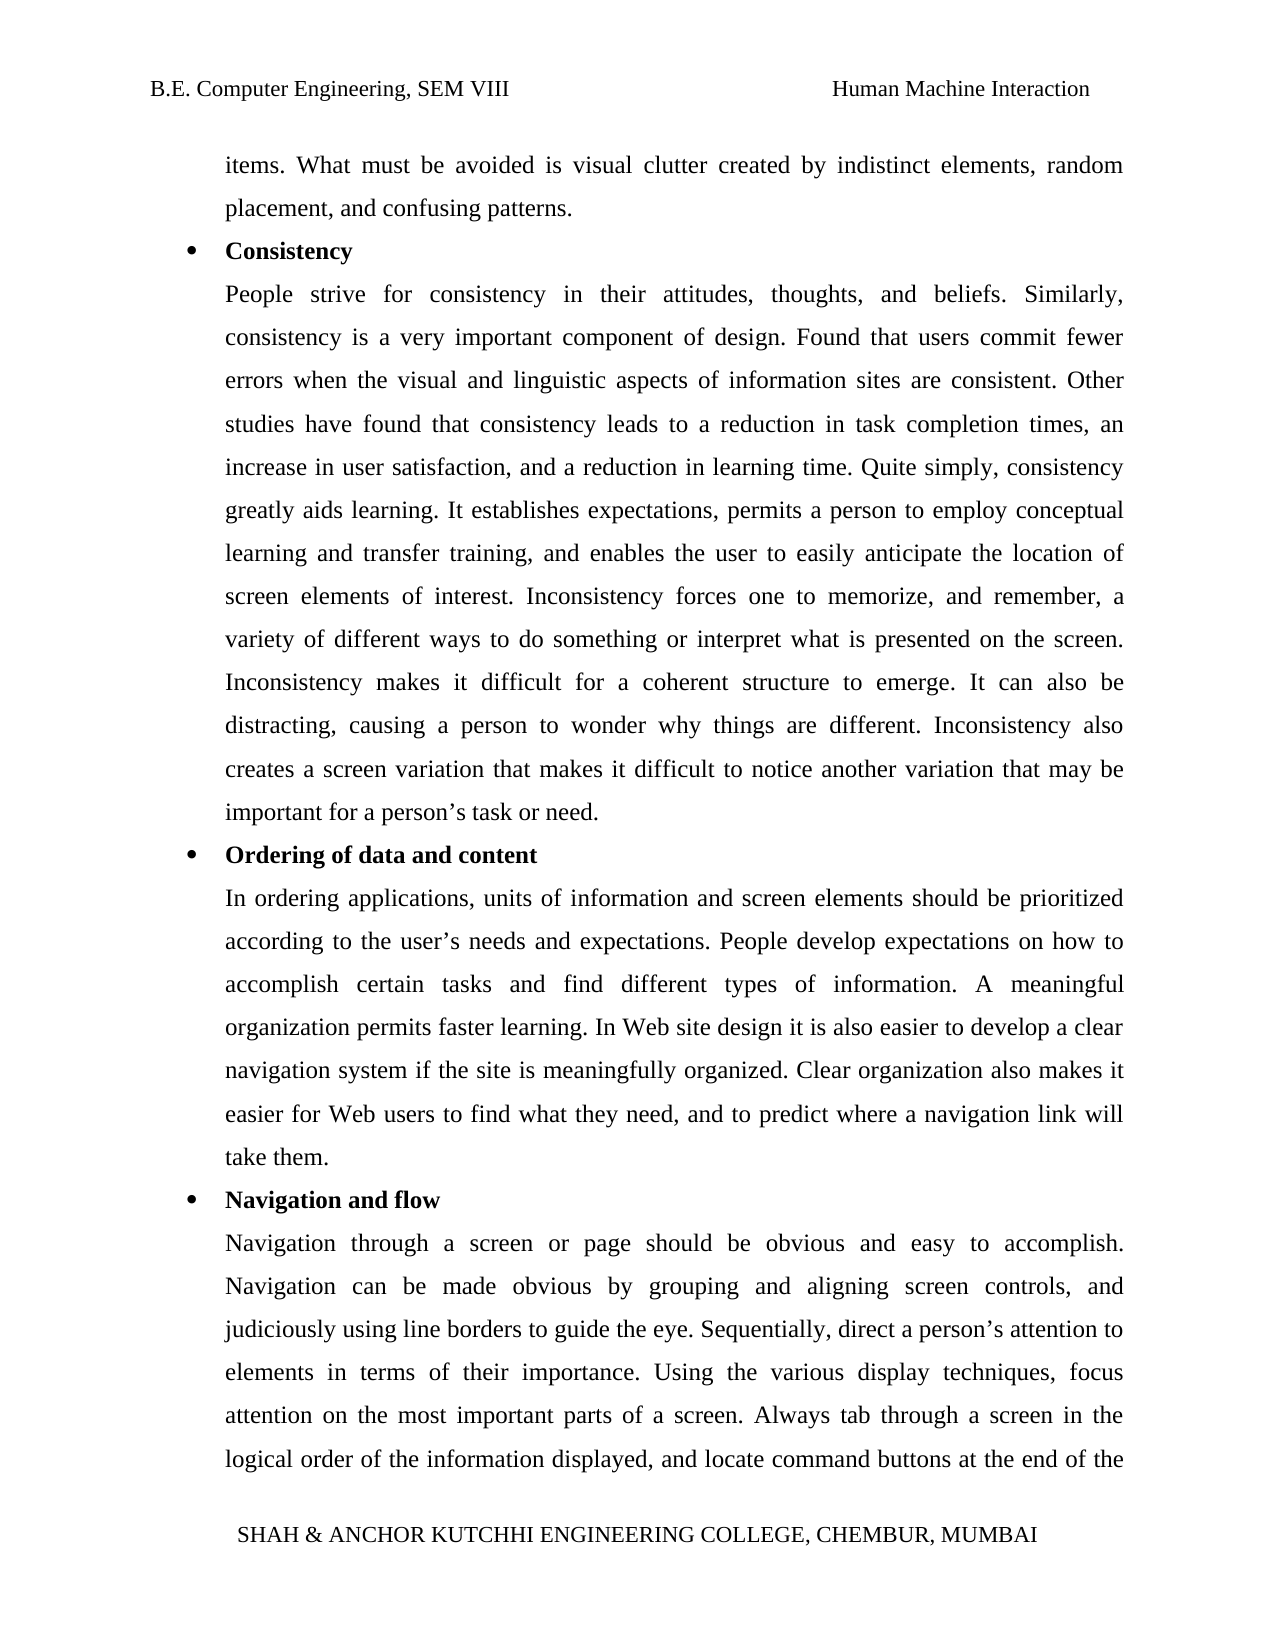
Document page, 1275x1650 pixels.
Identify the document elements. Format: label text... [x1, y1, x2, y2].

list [225, 150, 1125, 222]
list Consistency [187, 236, 1125, 265]
list Navigation and flow [187, 1185, 1125, 1214]
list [225, 1228, 1125, 1472]
list People strive for consistency in their attitudes, thoughts, and beliefs. Similarly, consistency is a very important component of design. Found that users commit fewer errors when the visual and linguistic aspects of information sites are consistent. Other studies have found that consistency leads to a reduction in task completion times, an increase in user satisfaction, and a reduction in learning time. Quite simply, consistency greatly aids learning. It establishes expectations, permits a person to employ conceptual learning and transfer training, and enables the user to easily anticipate the location of screen elements of interest. Inconsistency forces one to memorize, and remember, a variety of different ways to do something or interpret what is presented on the screen. Inconsistency makes it difficult for a coherent structure to emerge. It can also be distracting, causing a person to wonder why things are different. Inconsistency also creates a screen variation that makes it difficult to notice another variation that may be important for a person’s task or need. [225, 279, 1125, 826]
list In ordering applications, units of information and screen elements should be prioritized according to the user’s needs and expectations. People develop expectations on how to accomplish certain tasks and find different types of information. A meaningful organization permits faster learning. In Web site design it is also easier to develop a clear navigation system if the site is meaningfully organized. Clear organization also makes it easier for Web users to find what they need, and to predict where a navigation link will take them. [225, 883, 1125, 1171]
list Ordering of data and content [187, 840, 1125, 869]
